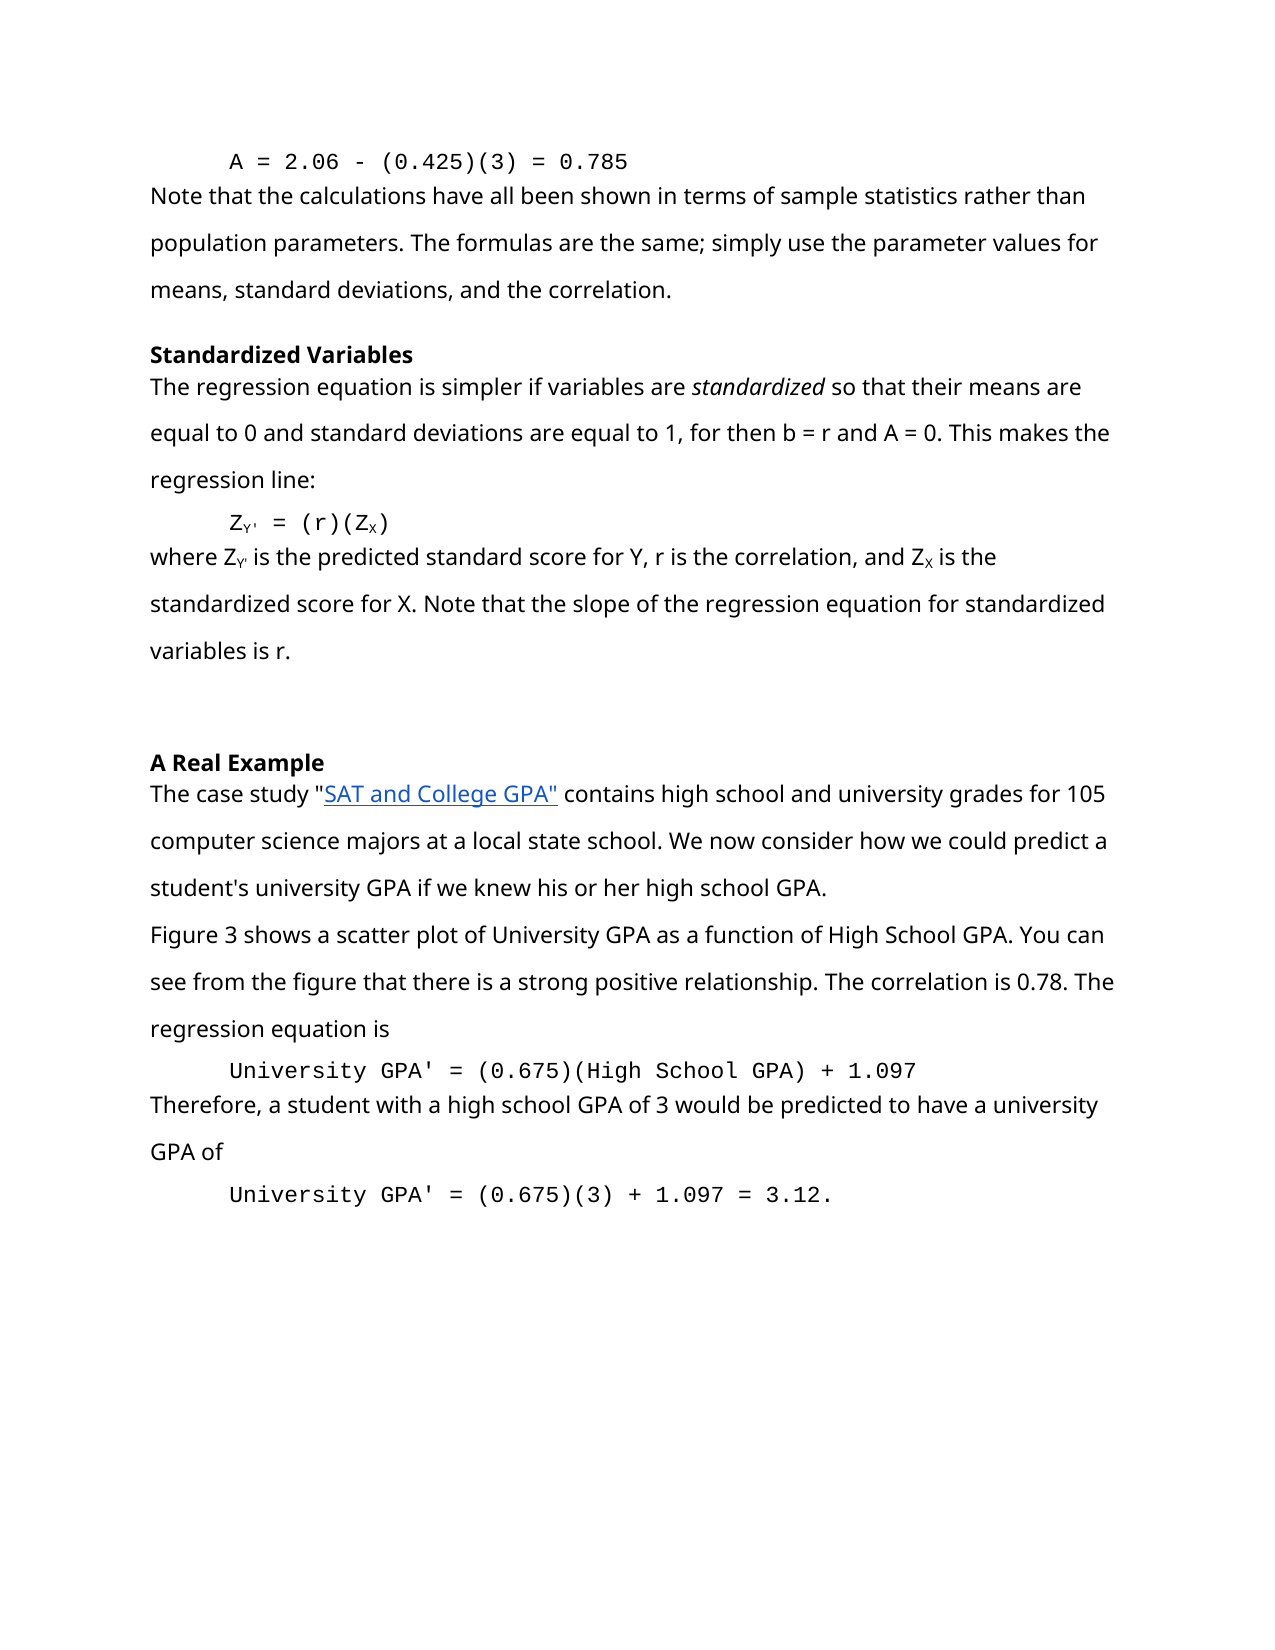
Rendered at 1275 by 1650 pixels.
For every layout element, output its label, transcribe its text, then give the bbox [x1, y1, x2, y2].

text Therefore, a student with a high school GPA of 3 would be predicted to have a university GPA of [150, 1089, 1125, 1167]
text ZY' = (r)(ZX) [229, 511, 1125, 537]
text A = 2.06 - (0.425)(3) = 0.785 [229, 150, 1125, 176]
text The case study "SAT and College GPA" contains high school and university grades for 105 computer science majors at a local state school. We now consider how we could predict a student's university GPA if we knew his or her high school GPA. [150, 778, 1125, 903]
text Figure 3 shows a scatter plot of University GPA as a function of High School GPA. You can see from the figure that there is a strong positive relationship. The correlation is 0.78. The regression equation is [150, 919, 1125, 1044]
text University GPA' = (0.675)(High School GPA) + 1.097 [229, 1059, 1125, 1086]
text Standardized Variables [150, 339, 1125, 370]
text University GPA' = (0.675)(3) + 1.097 = 3.12. [229, 1183, 1125, 1209]
text The regression equation is simpler if variables are standardized so that their means are equal to 0 and standard deviations are equal to 1, for then b = r and A = 0. This makes the regression line: [150, 370, 1125, 495]
text Note that the calculations have all been shown in terms of sample statistics rather than population parameters. The formulas are the same; simply use the parameter values for means, standard deviations, and the correlation. [150, 180, 1125, 305]
text A Real Example [150, 747, 1125, 778]
text where ZY' is the predicted standard score for Y, r is the correlation, and ZX is the standardized score for X. Note that the slope of the regression equation for standardized variables is r. [150, 541, 1125, 666]
